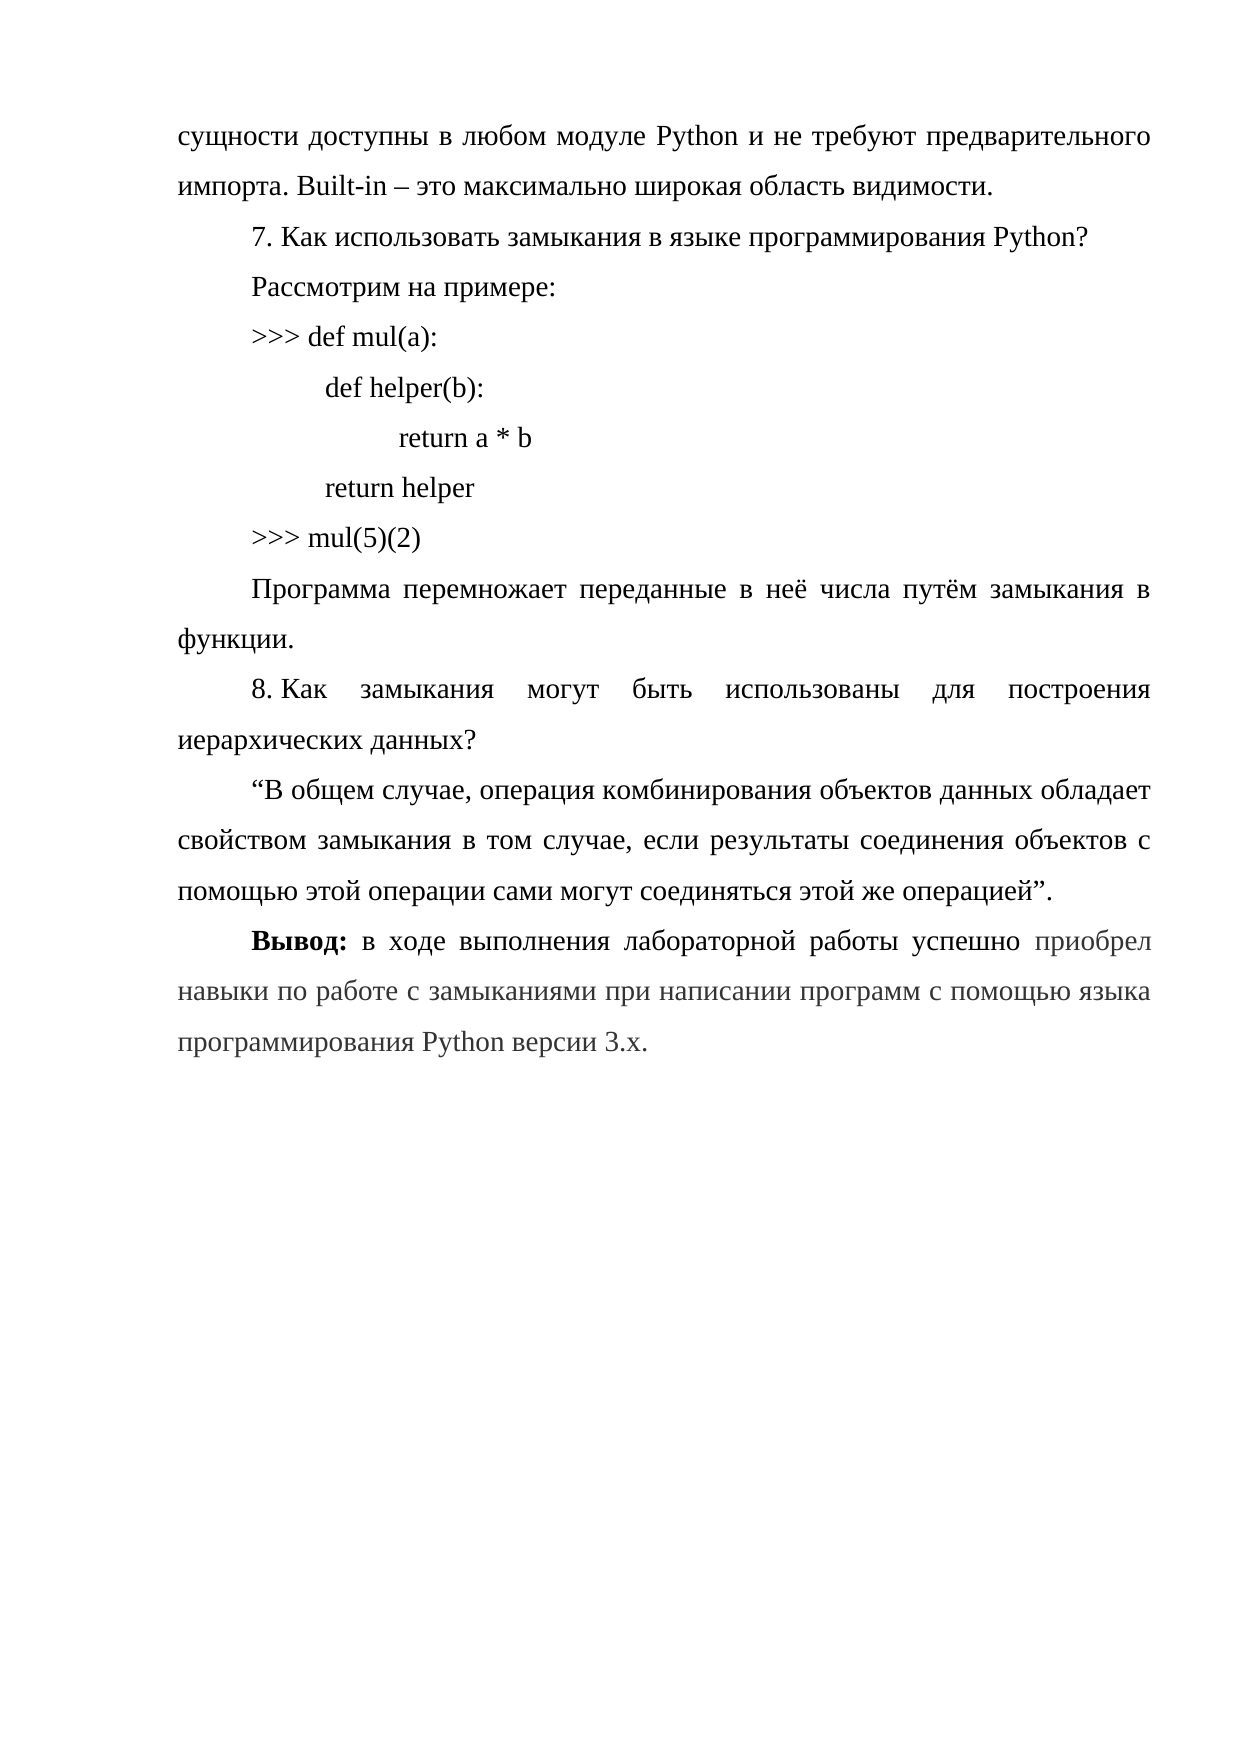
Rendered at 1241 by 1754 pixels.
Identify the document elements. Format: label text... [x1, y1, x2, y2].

text Рассмотрим на примере: [177, 269, 1152, 303]
list Как замыкания могут быть использованы для построения иерархических данных? [177, 672, 1152, 755]
list Как использовать замыкания в языке программирования Python? [177, 219, 1152, 252]
text “В общем случае, операция комбинирования объектов данных обладает свойством замыкания в том случае, если результаты соединения объектов с помощью этой операции сами могут соединяться этой же операцией”. [177, 772, 1152, 906]
text return helper [177, 470, 1152, 504]
text >>> def mul(a): [177, 319, 1152, 353]
text >>> mul(5)(2) [177, 521, 1152, 554]
text Вывод: в ходе выполнения лабораторной работы успешно приобрел навыки по работе с замыканиями при написании программ с помощью языка программирования Python версии 3.x. [177, 923, 1152, 1057]
text def helper(b): [177, 370, 1152, 403]
text Программа перемножает переданные в неё числа путём замыкания в функции. [177, 571, 1152, 655]
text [177, 118, 1152, 202]
text return a * b [177, 420, 1152, 453]
